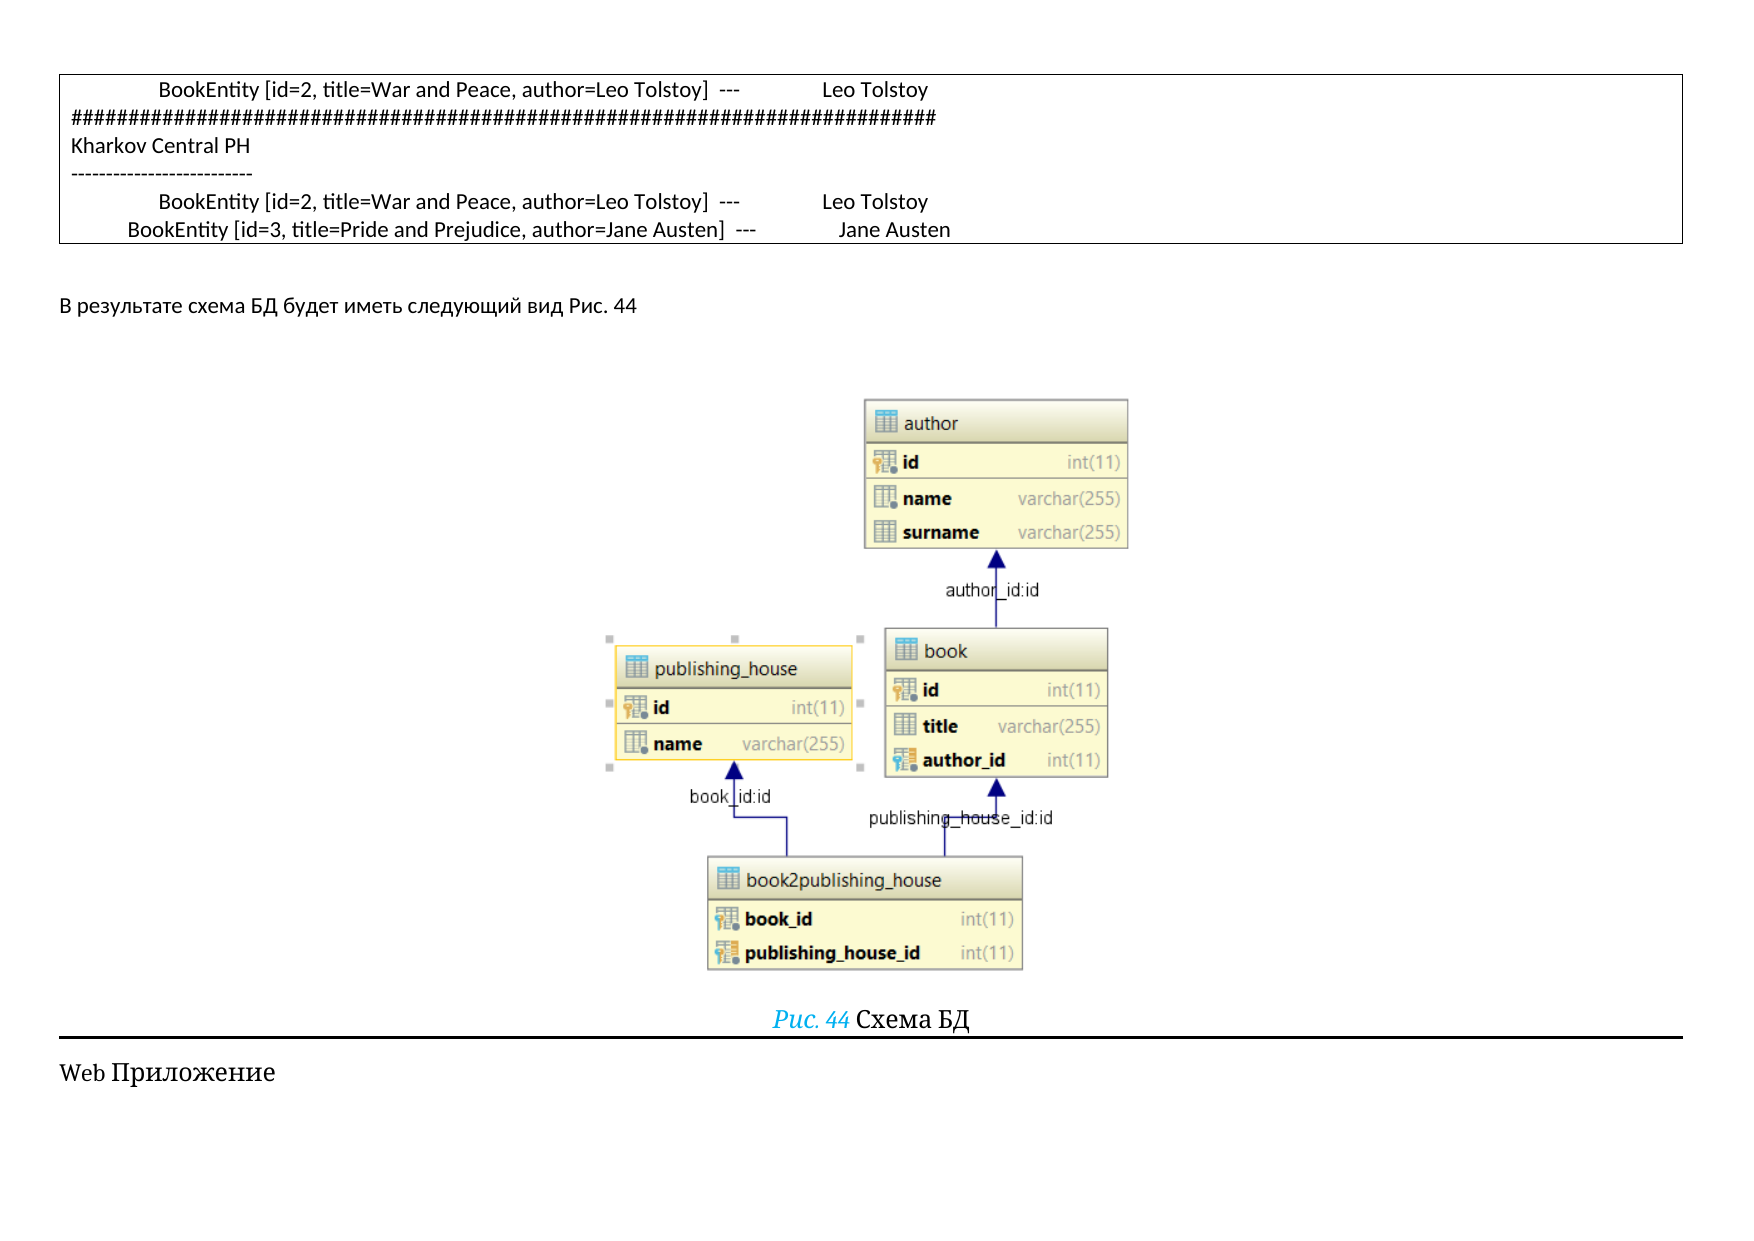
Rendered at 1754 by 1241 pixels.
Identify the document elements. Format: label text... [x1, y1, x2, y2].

picture [602, 385, 1140, 987]
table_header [60, 75, 1682, 243]
text В результате схема БД будет иметь следующий вид Рис. 44 [59, 291, 1683, 319]
text Рис. 44 Схема БД [59, 1006, 1683, 1036]
text Web Приложение [59, 1058, 1683, 1087]
